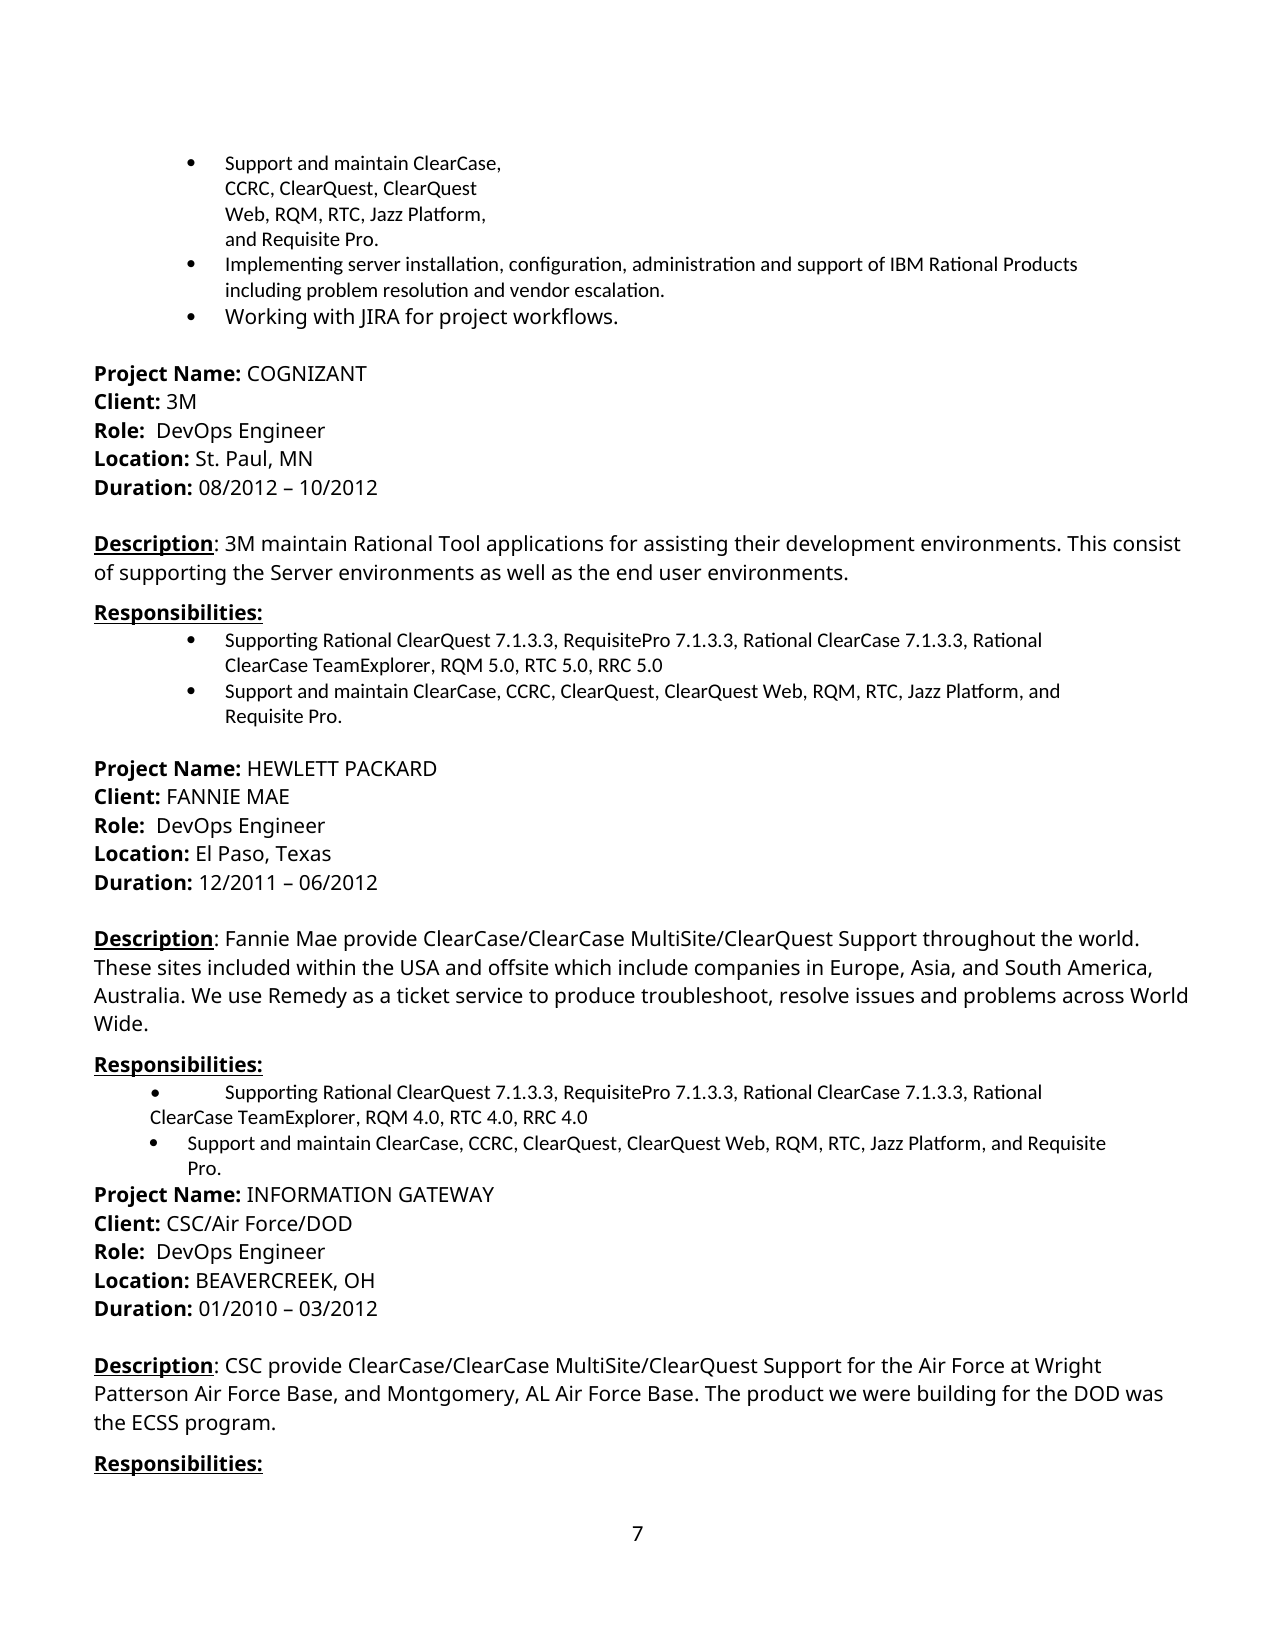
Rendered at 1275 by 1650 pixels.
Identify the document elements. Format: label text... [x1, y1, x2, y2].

text Role: DevOps Engineer [94, 416, 1200, 444]
text Location: St. Paul, MN [94, 444, 1200, 473]
text Duration: 12/2011 – 06/2012 [94, 868, 1200, 896]
text Duration: 08/2012 – 10/2012 [94, 473, 1200, 501]
text Location: BEAVERCREEK, OH [94, 1266, 1200, 1294]
list Support and maintain ClearCase, CCRC, ClearQuest, ClearQuest Web, RQM, RTC, Jazz Platform, and Requisite Pro. [187, 678, 1125, 729]
text Project Name: HEWLETT PACKARD [94, 754, 1200, 782]
text Client: FANNIE MAE [94, 782, 1200, 811]
text Project Name: COGNIZANT [94, 359, 1200, 387]
list Support and maintain ClearCase, CCRC, ClearQuest, ClearQuest Web, RQM, RTC, Jazz Platform, and Requisite Pro. [150, 1130, 1125, 1181]
text • Supporting Rational ClearQuest 7.1.3.3, RequisitePro 7.1.3.3, Rational ClearCase 7.1.3.3, Rational ClearCase TeamExplorer, RQM 4.0, RTC 4.0, RRC 4.0 [150, 1079, 1125, 1130]
text Description: CSC provide ClearCase/ClearCase MultiSite/ClearQuest Support for the Air Force at Wright Patterson Air Force Base, and Montgomery, AL Air Force Base. The product we were building for the DOD was the ECSS program. [94, 1351, 1200, 1436]
text Description: 3M maintain Rational Tool applications for assisting their development environments. This consist of supporting the Server environments as well as the end user environments. [94, 529, 1200, 586]
text Responsibilities: [94, 598, 1200, 627]
text Description: Fannie Mae provide ClearCase/ClearCase MultiSite/ClearQuest Support throughout the world. These sites included within the USA and offsite which include companies in Europe, Asia, and South America, Australia. We use Remedy as a ticket service to produce troubleshoot, resolve issues and problems across World Wide. [94, 924, 1200, 1038]
text Client: 3M [94, 387, 1200, 416]
text Duration: 01/2010 – 03/2012 [94, 1294, 1200, 1323]
list Implementing server installation, configuration, administration and support of IBM Rational Products including problem resolution and vendor escalation. [187, 252, 1125, 302]
text Client: CSC/Air Force/DOD [94, 1209, 1200, 1237]
text Role: DevOps Engineer [94, 811, 1200, 839]
text Responsibilities: [94, 1449, 1200, 1477]
text Location: El Paso, Texas [94, 839, 1200, 868]
list Support and maintain ClearCase, CCRC, ClearQuest, ClearQuest Web, RQM, RTC, Jazz Platform, and Requisite Pro. [187, 150, 1125, 252]
text Responsibilities: [94, 1051, 1200, 1079]
list Working with JIRA for project workflows. [187, 302, 1125, 331]
text Role: DevOps Engineer [94, 1237, 1200, 1266]
list Supporting Rational ClearQuest 7.1.3.3, RequisitePro 7.1.3.3, Rational ClearCase 7.1.3.3, Rational ClearCase TeamExplorer, RQM 5.0, RTC 5.0, RRC 5.0 [187, 627, 1125, 678]
text Project Name: INFORMATION GATEWAY [94, 1181, 1200, 1209]
